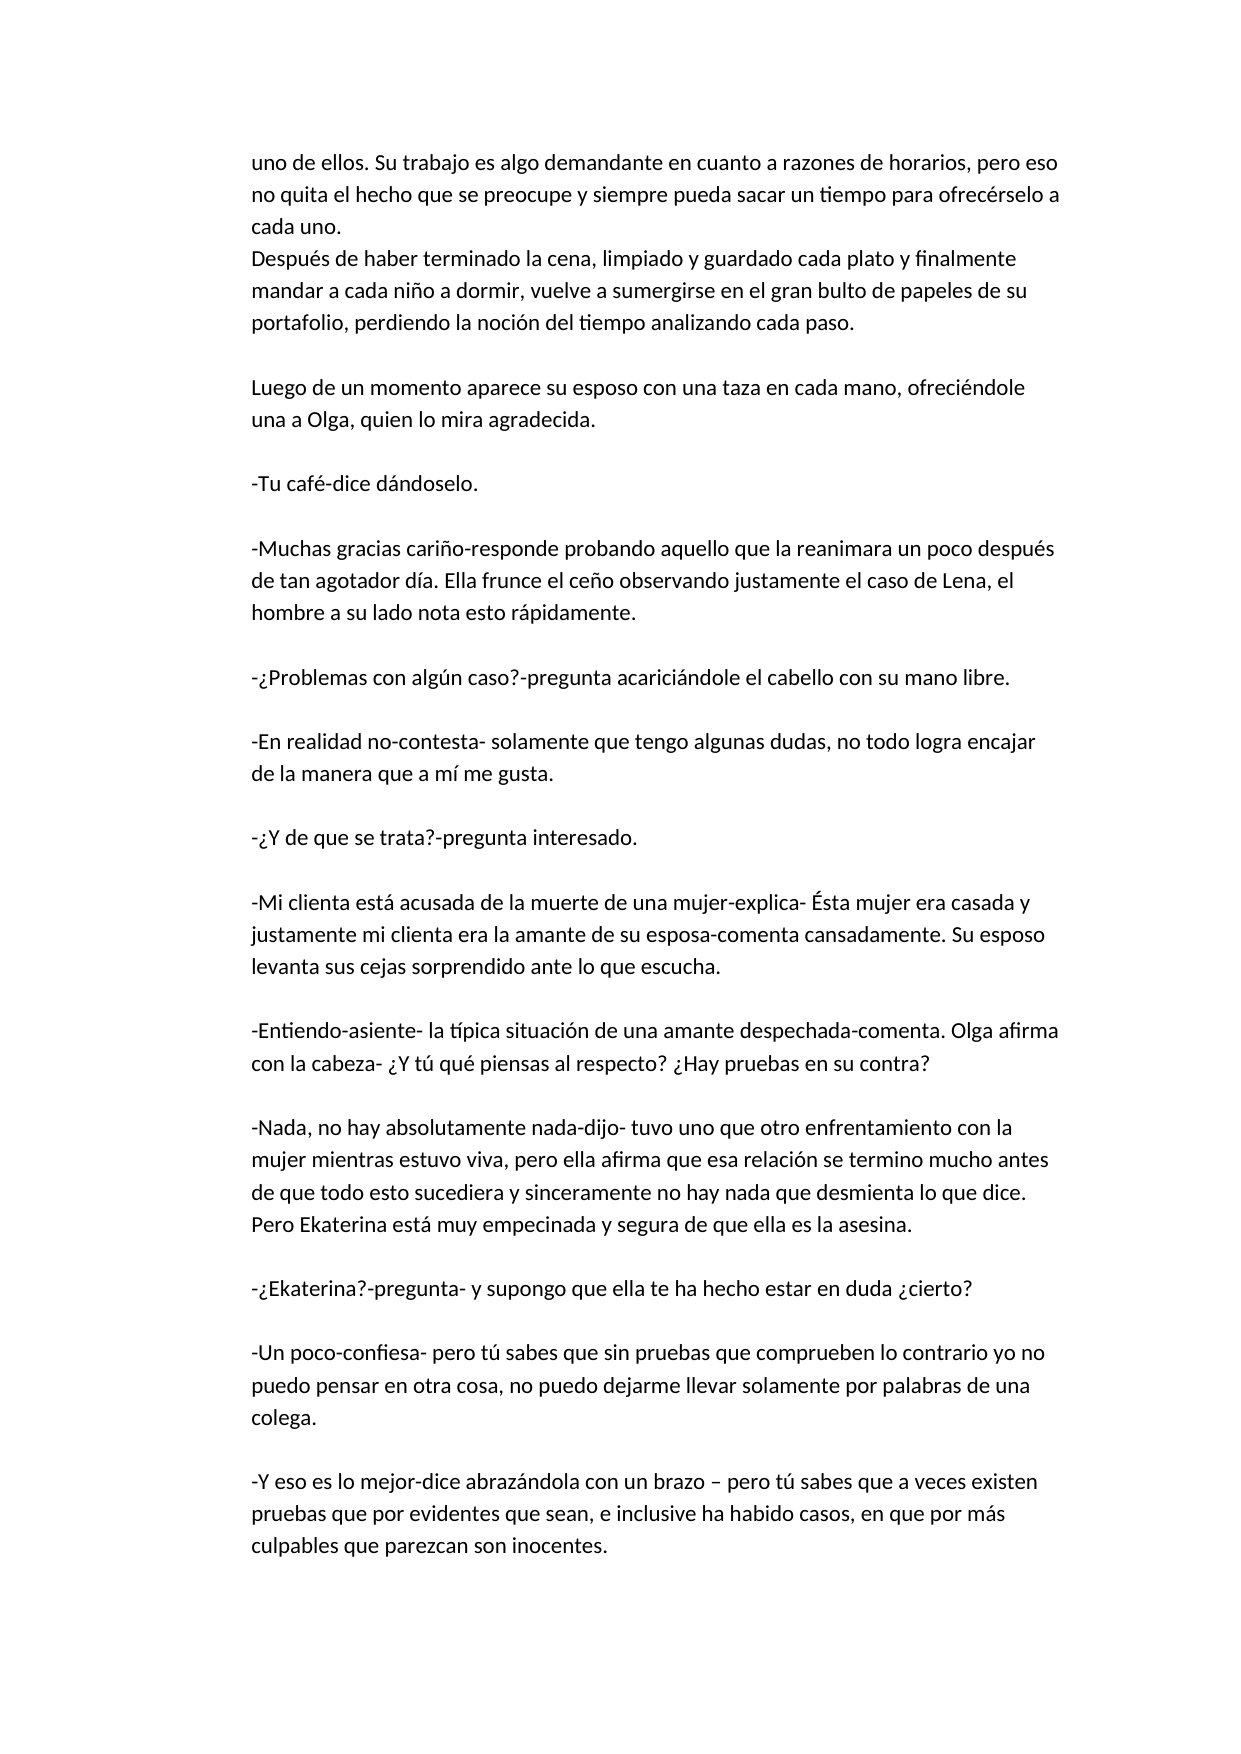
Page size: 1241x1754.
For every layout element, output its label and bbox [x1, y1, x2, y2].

text [177, 148, 1063, 1592]
